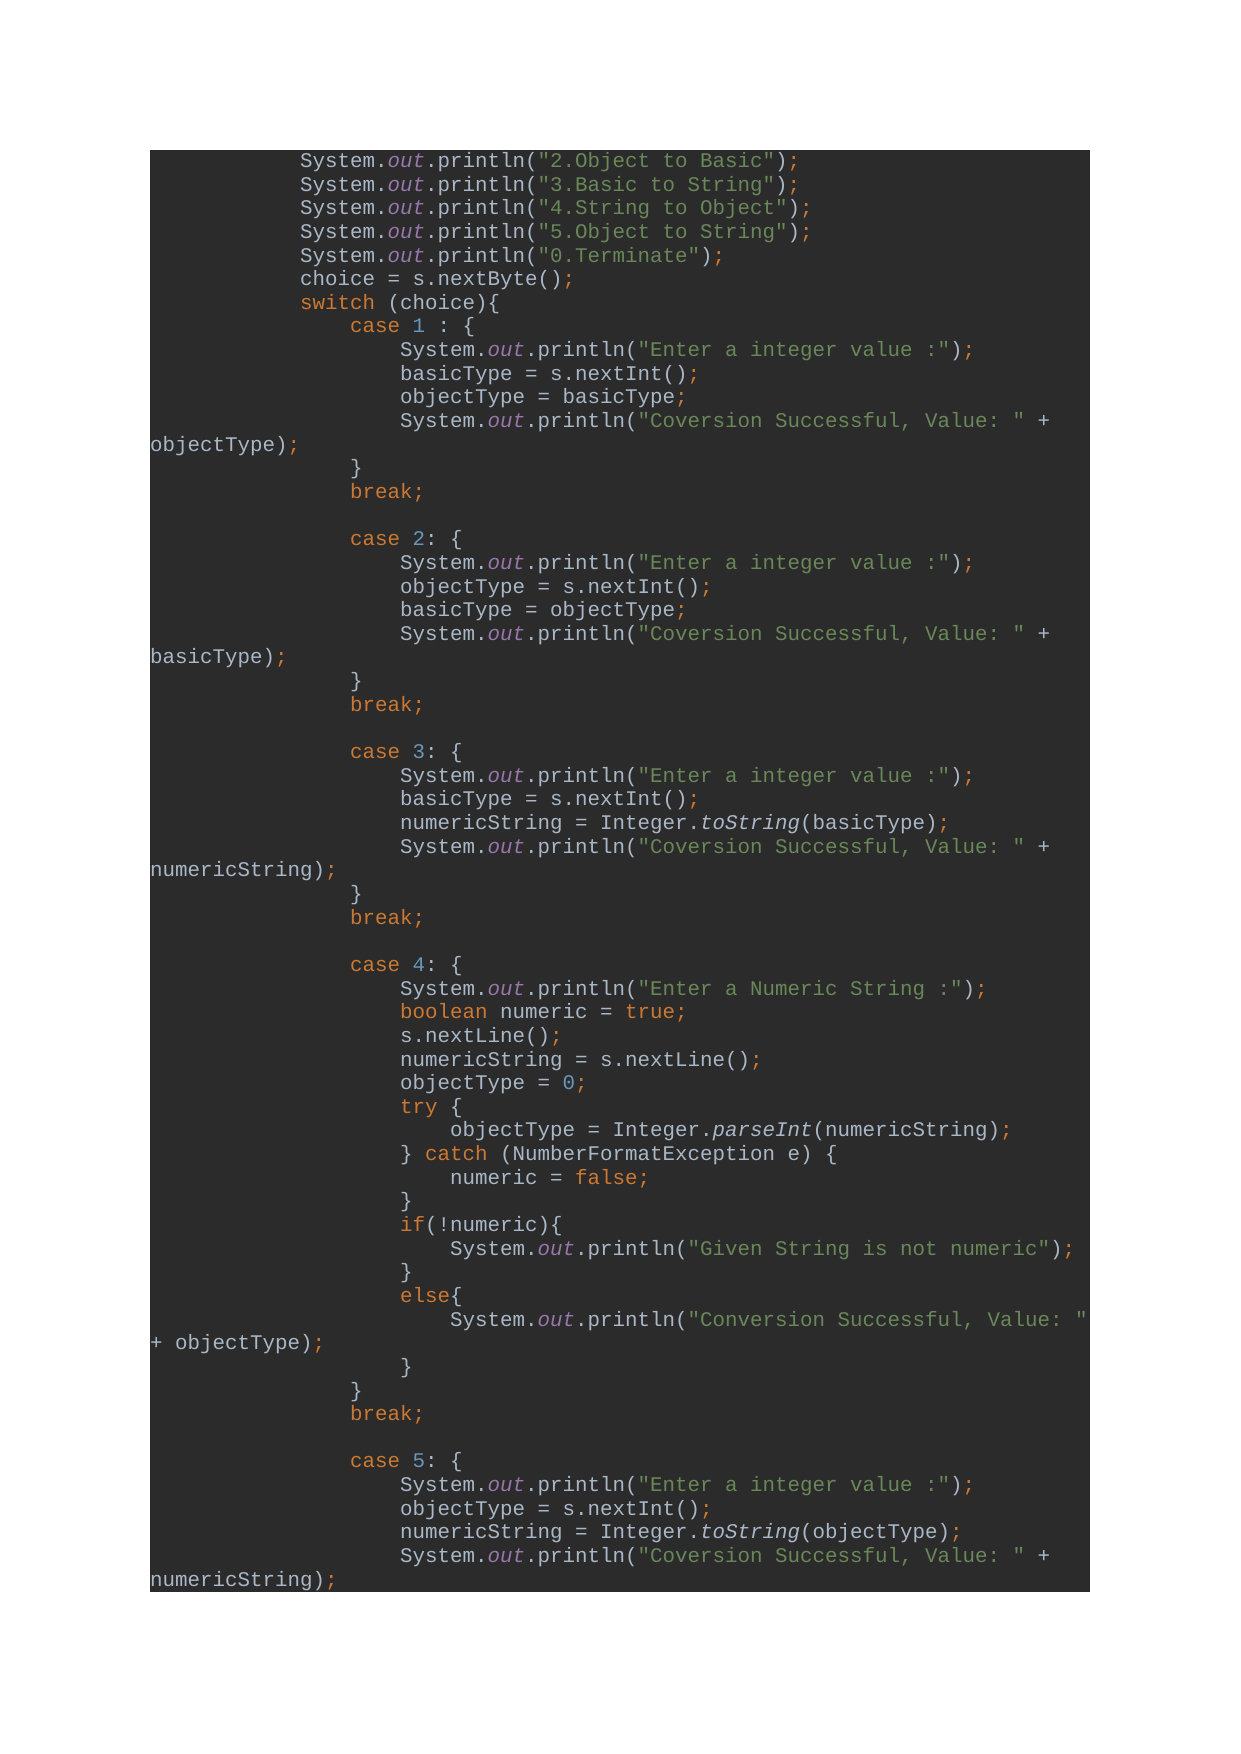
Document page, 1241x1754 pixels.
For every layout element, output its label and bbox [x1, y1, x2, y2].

text [150, 150, 1090, 1592]
